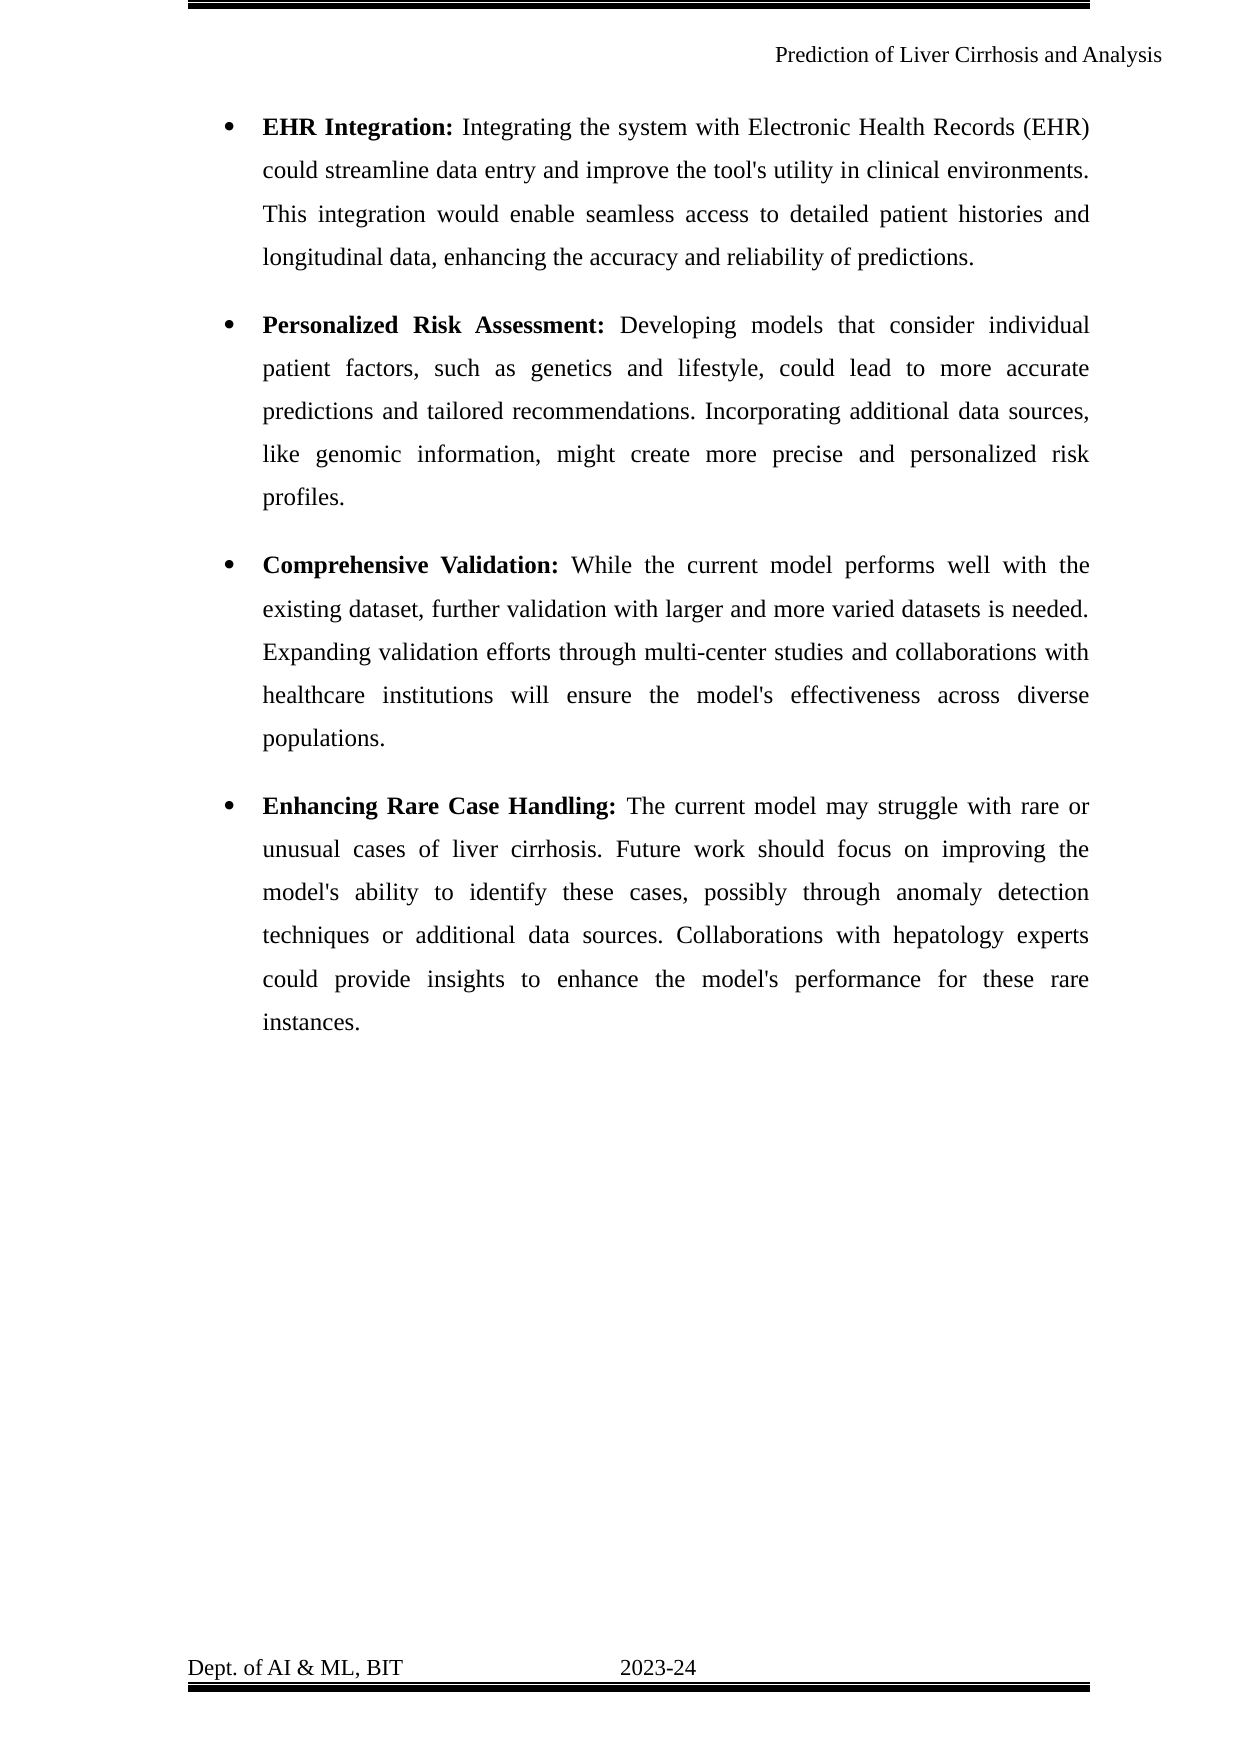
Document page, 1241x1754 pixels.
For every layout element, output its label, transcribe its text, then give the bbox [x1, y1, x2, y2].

list Comprehensive Validation: While the current model performs well with the existing dataset, further validation with larger and more varied datasets is needed. Expanding validation efforts through multi-center studies and collaborations with healthcare institutions will ensure the model's effectiveness across diverse populations. [225, 551, 1090, 752]
list Enhancing Rare Case Handling: The current model may struggle with rare or unusual cases of liver cirrhosis. Future work should focus on improving the model's ability to identify these cases, possibly through anomaly detection techniques or additional data sources. Collaborations with hepatology experts could provide insights to enhance the model's performance for these rare instances. [225, 791, 1090, 1036]
list Personalized Risk Assessment: Developing models that consider individual patient factors, such as genetics and lifestyle, could lead to more accurate predictions and tailored recommendations. Incorporating additional data sources, like genomic information, might create more precise and personalized risk profiles. [225, 310, 1090, 511]
list EHR Integration: Integrating the system with Electronic Health Records (EHR) could streamline data entry and improve the tool's utility in clinical environments. This integration would enable seamless access to detailed patient histories and longitudinal data, enhancing the accuracy and reliability of predictions. [225, 112, 1090, 271]
